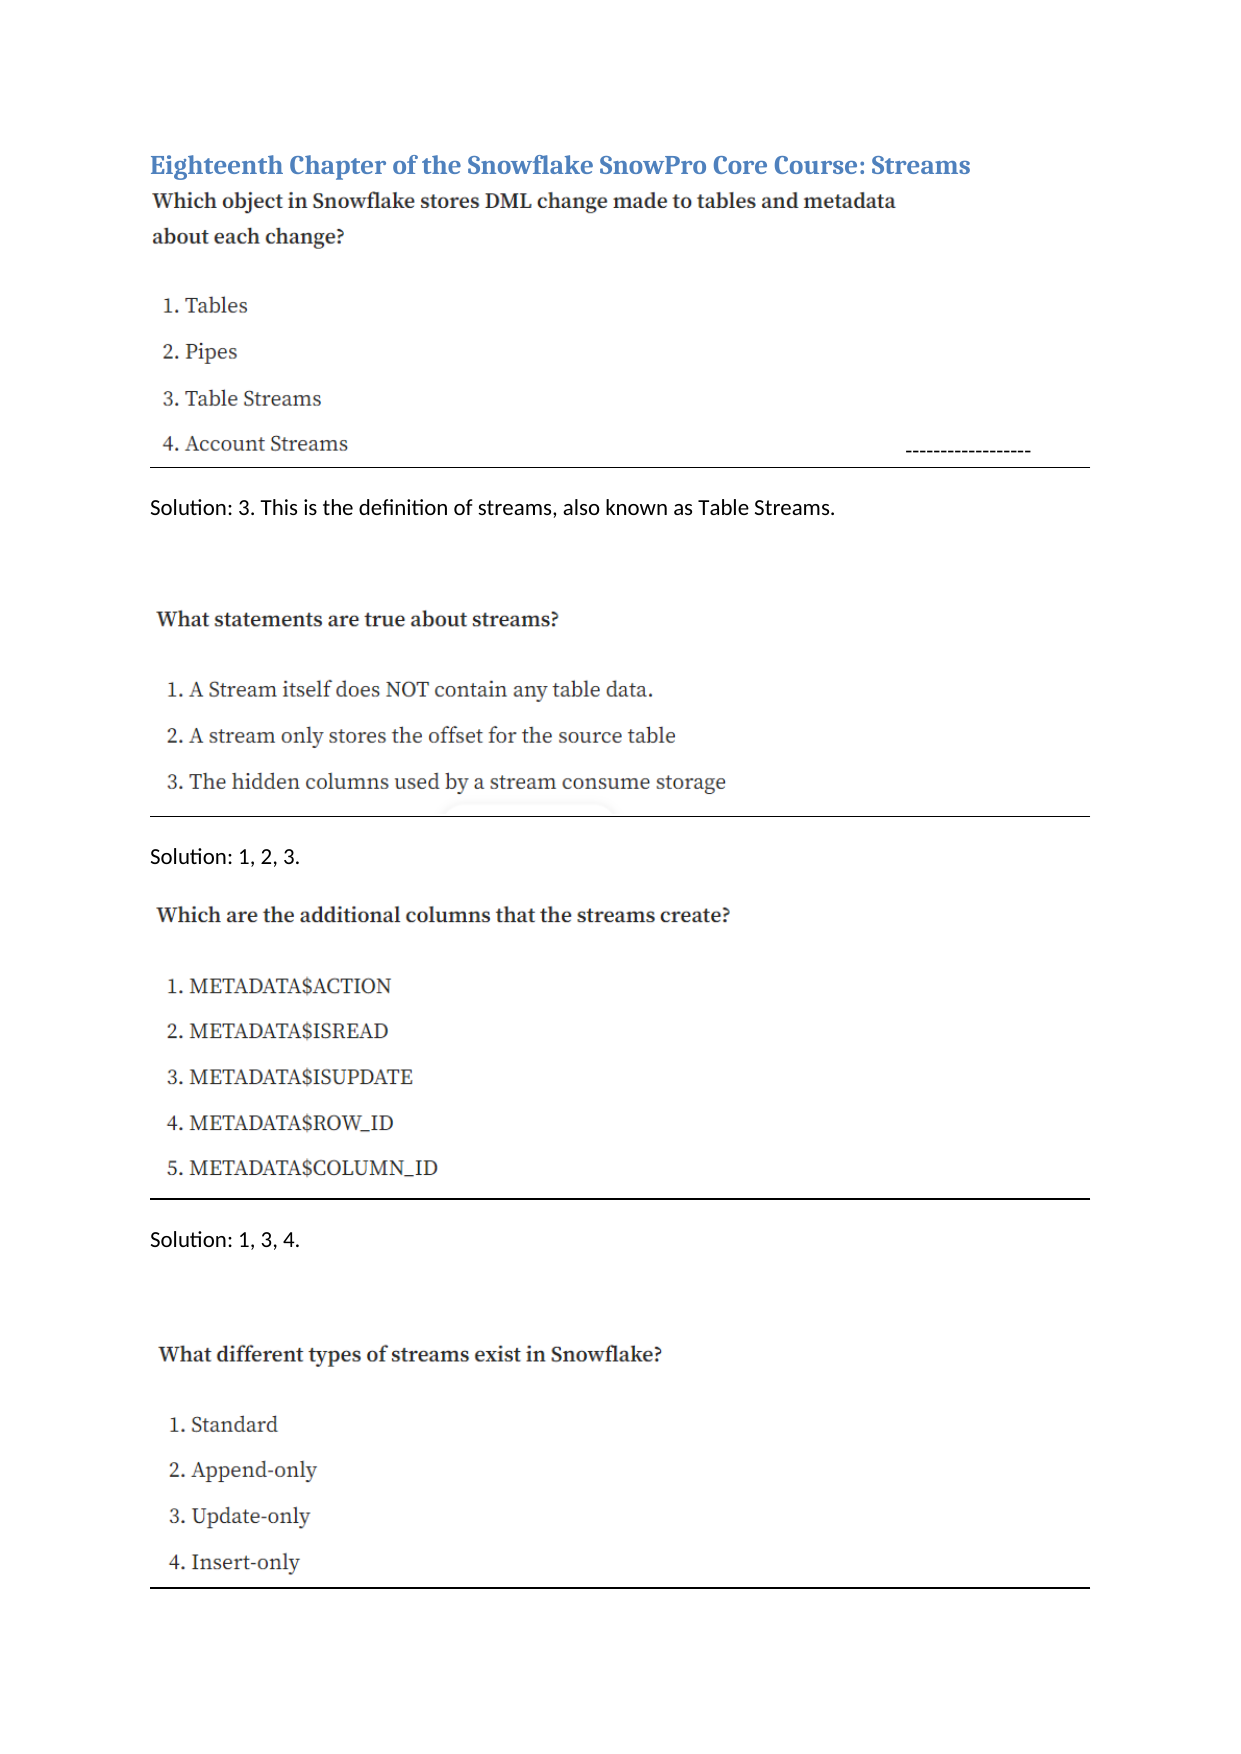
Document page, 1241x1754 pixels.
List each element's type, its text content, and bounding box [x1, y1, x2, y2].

text Solution: 1, 3, 4. [150, 1225, 1090, 1253]
picture [150, 895, 736, 1197]
text Solution: 3. This is the definition of streams, also known as Table Streams. [150, 493, 1090, 521]
picture [150, 1331, 683, 1586]
text Solution: 1, 2, 3. [150, 842, 1090, 870]
subtitle Eighteenth Chapter of the Snowflake SnowPro Core Course: Streams [150, 150, 1090, 181]
picture [150, 185, 906, 459]
picture [150, 599, 749, 814]
